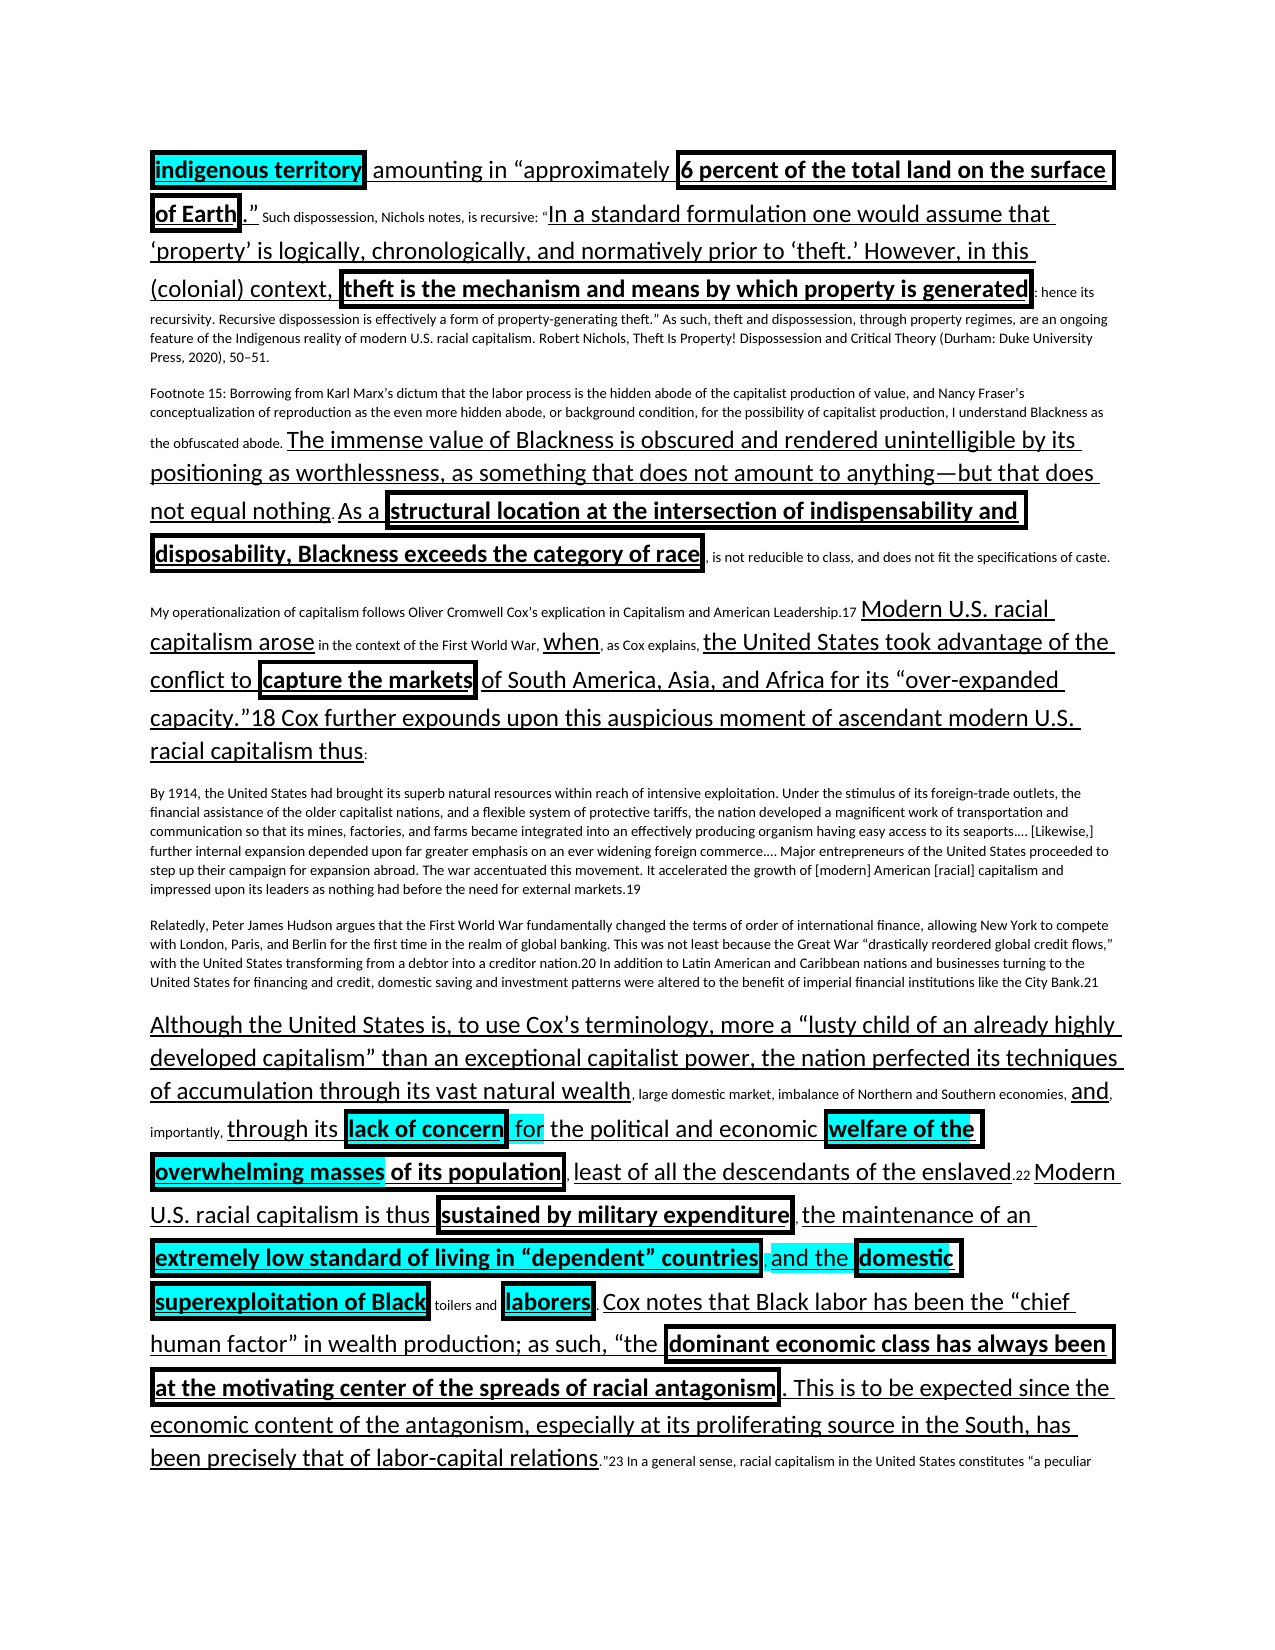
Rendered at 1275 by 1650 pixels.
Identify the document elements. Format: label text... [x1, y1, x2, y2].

text Footnote 15: Borrowing from Karl Marx’s dictum that the labor process is the hidden abode of the capitalist production of value, and Nancy Fraser’s conceptualization of reproduction as the even more hidden abode, or background condition, for the possibility of capitalist production, I understand Blackness as the obfuscated abode. The immense value of Blackness is obscured and rendered unintelligible by its positioning as worthlessness, as something that does not amount to anything—but that does not equal nothing. As a structural location at the intersection of indispensability and disposability, Blackness exceeds the category of race, is not reducible to class, and does not fit the specifications of caste. [150, 384, 1125, 573]
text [150, 150, 1125, 366]
text Relatedly, Peter James Hudson argues that the First World War fundamentally changed the terms of order of international finance, allowing New York to compete with London, Paris, and Berlin for the first time in the realm of global banking. This was not least because the Great War “drastically reordered global credit flows,” with the United States transforming from a debtor into a creditor nation.20 In addition to Latin American and Caribbean nations and businesses turning to the United States for financing and credit, domestic saving and investment patterns were altered to the benefit of imperial financial institutions like the City Bank.21 [150, 916, 1125, 991]
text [150, 1009, 1125, 1473]
text My operationalization of capitalism follows Oliver Cromwell Cox’s explication in Capitalism and American Leadership.17 Modern U.S. racial capitalism arose in the context of the First World War, when, as Cox explains, the United States took advantage of the conflict to capture the markets of South America, Asia, and Africa for its “over-expanded capacity.”18 Cox further expounds upon this auspicious moment of ascendant modern U.S. racial capitalism thus: [150, 593, 1125, 765]
text By 1914, the United States had brought its superb natural resources within reach of intensive exploitation. Under the stimulus of its foreign-trade outlets, the financial assistance of the older capitalist nations, and a flexible system of protective tariffs, the nation developed a magnificent work of transportation and communication so that its mines, factories, and farms became integrated into an effectively producing organism having easy access to its seaports.… [Likewise,] further internal expansion depended upon far greater emphasis on an ever widening foreign commerce.… Major entrepreneurs of the United States proceeded to step up their campaign for expansion abroad. The war accentuated this movement. It accelerated the growth of [modern] American [racial] capitalism and impressed upon its leaders as nothing had before the need for external markets.19 [150, 784, 1125, 898]
